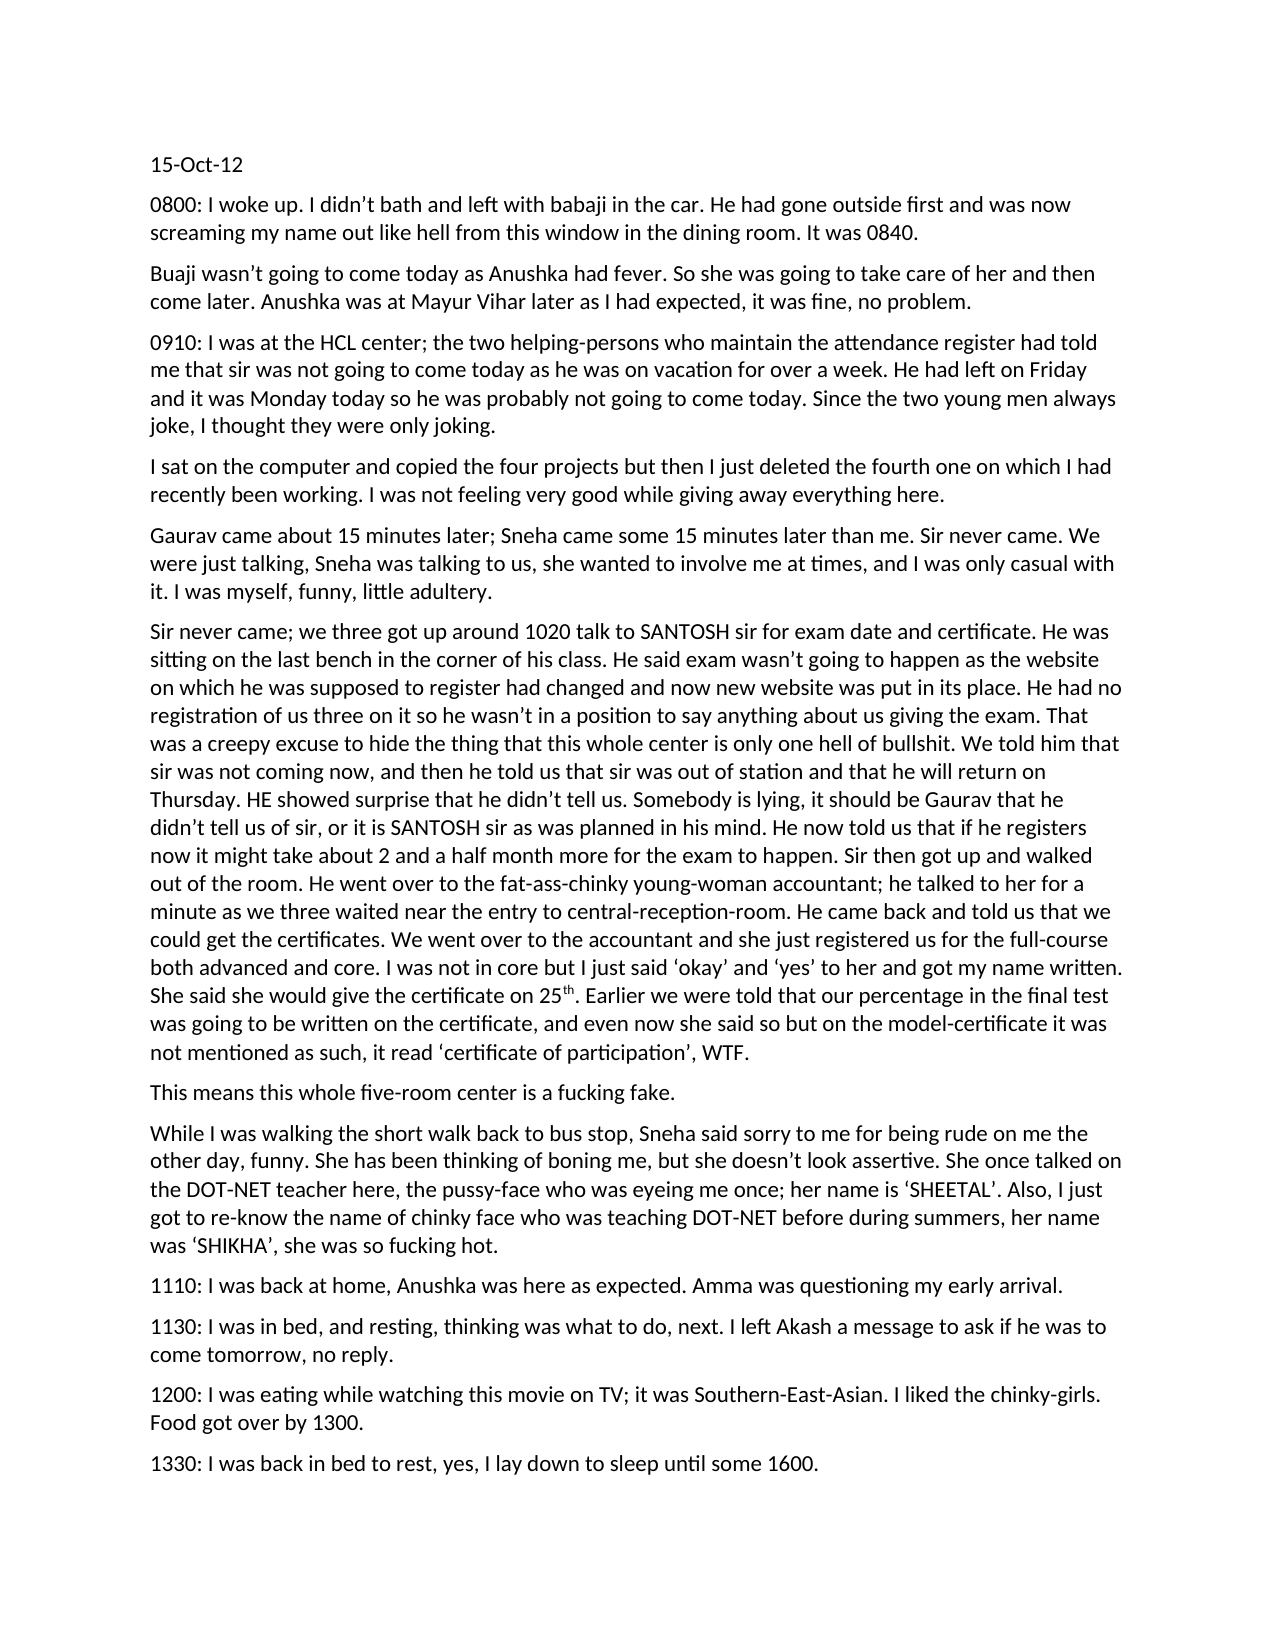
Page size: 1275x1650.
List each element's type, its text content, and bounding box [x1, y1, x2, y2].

text Gaurav came about 15 minutes later; Sneha came some 15 minutes later than me. Sir never came. We were just talking, Sneha was talking to us, she wanted to involve me at times, and I was only casual with it. I was myself, funny, little adultery. [150, 521, 1125, 605]
text While I was walking the short walk back to bus stop, Sneha said sorry to me for being rude on me the other day, funny. She has been thinking of boning me, but she doesn’t look assertive. She once talked on the DOT-NET teacher here, the pussy-face who was eyeing me once; her name is ‘SHEETAL’. Also, I just got to re-know the name of chinky face who was teaching DOT-NET before during summers, her name was ‘SHIKHA’, she was so fucking hot. [150, 1119, 1125, 1259]
text 1110: I was back at home, Anushka was here as expected. Amma was questioning my early arrival. [150, 1271, 1125, 1299]
text Sir never came; we three got up around 1020 talk to SANTOSH sir for exam date and certificate. He was sitting on the last bench in the corner of his class. He said exam wasn’t going to happen as the website on which he was supposed to register had changed and now new website was put in its place. He had no registration of us three on it so he wasn’t in a position to say anything about us giving the exam. That was a creepy excuse to hide the thing that this whole center is only one hell of bullshit. We told him that sir was not coming now, and then he told us that sir was out of station and that he will return on Thursday. HE showed surprise that he didn’t tell us. Somebody is lying, it should be Gaurav that he didn’t tell us of sir, or it is SANTOSH sir as was planned in his mind. He now told us that if he registers now it might take about 2 and a half month more for the exam to happen. Sir then got up and walked out of the room. He went over to the fat-ass-chinky young-woman accountant; he talked to her for a minute as we three waited near the entry to central-reception-room. He came back and told us that we could get the certificates. We went over to the accountant and she just registered us for the full-course both advanced and core. I was not in core but I just said ‘okay’ and ‘yes’ to her and got my name written. She said she would give the certificate on 25th. Earlier we were told that our percentage in the final test was going to be written on the certificate, and even now she said so but on the model-certificate it was not mentioned as such, it read ‘certificate of participation’, WTF. [150, 617, 1125, 1066]
text 1130: I was in bed, and resting, thinking was what to do, next. I left Akash a message to ask if he was to come tomorrow, no reply. [150, 1312, 1125, 1368]
text 0800: I woke up. I didn’t bath and left with babaji in the car. He had gone outside first and was now screaming my name out like hell from this window in the dining room. It was 0840. [150, 191, 1125, 247]
text 1330: I was back in bed to rest, yes, I lay down to sleep until some 1600. [150, 1449, 1125, 1477]
text Buaji wasn’t going to come today as Anushka had fever. So she was going to take care of her and then come later. Anushka was at Mayur Vihar later as I had expected, it was fine, no problem. [150, 259, 1125, 315]
text I sat on the computer and copied the four projects but then I just deleted the fourth one on which I had recently been working. I was not feeling very good while giving away everything here. [150, 452, 1125, 508]
text 1200: I was eating while watching this movie on TV; it was Southern-East-Asian. I liked the chinky-girls. Food got over by 1300. [150, 1380, 1125, 1436]
text 15-Oct-12 [150, 150, 1125, 178]
text This means this whole five-room center is a fucking fake. [150, 1078, 1125, 1106]
text 0910: I was at the HCL center; the two helping-persons who maintain the attendance register had told me that sir was not going to come today as he was on vacation for over a week. He had left on Friday and it was Monday today so he was probably not going to come today. Since the two young men always joke, I thought they were only joking. [150, 328, 1125, 440]
